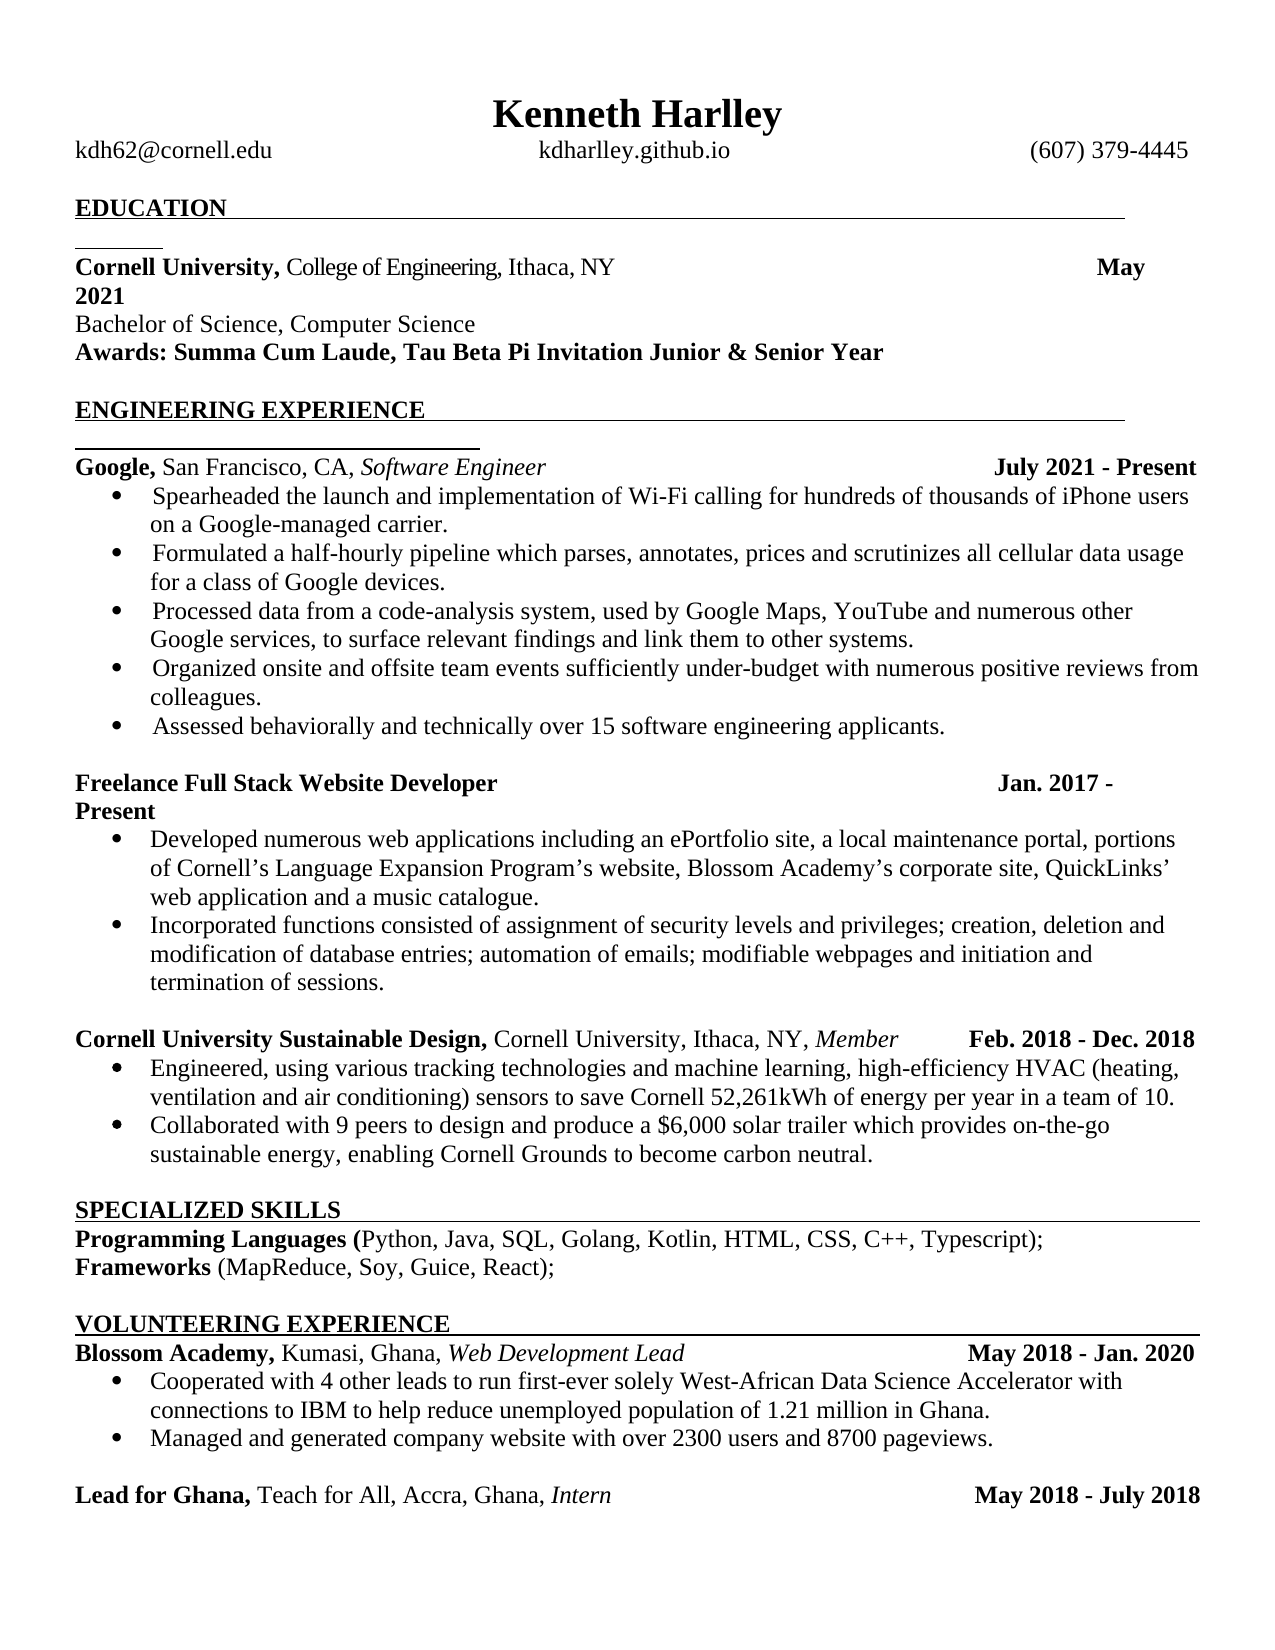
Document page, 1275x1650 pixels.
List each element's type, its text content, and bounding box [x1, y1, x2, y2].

list Formulated a half-hourly pipeline which parses, annotates, prices and scrutinizes all cellular data usage for a class of Google devices. [112, 538, 1200, 596]
text ENGINEERING EXPERIENCE [75, 395, 1200, 452]
text Bachelor of Science, Computer Science [75, 310, 1200, 338]
text EDUCATION [75, 193, 1200, 253]
text Frameworks (MapReduce, Soy, Guice, React); [75, 1253, 1200, 1281]
text Awards: Summa Cum Laude, Tau Beta Pi Invitation Junior & Senior Year [75, 338, 1200, 367]
text Lead for Ghana, Teach for All, Accra, Ghana, Intern May 2018 - July 2018 [75, 1481, 1200, 1510]
list Developed numerous web applications including an ePortfolio site, a local maintenance portal, portions of Cornell’s Language Expansion Program’s website, Blossom Academy’s corporate site, QuickLinks’ web application and a music catalogue. [112, 825, 1200, 911]
list Organized onsite and offsite team events sufficiently under-budget with numerous positive reviews from colleagues. [112, 653, 1200, 711]
text Google, San Francisco, CA, Software Engineer July 2021 - Present [75, 452, 1200, 481]
list Engineered, using various tracking technologies and machine learning, high-efficiency HVAC (heating, ventilation and air conditioning) sensors to save Cornell 52,261kWh of energy per year in a team of 10. [112, 1053, 1200, 1110]
list Assessed behaviorally and technically over 15 software engineering applicants. [112, 711, 1200, 739]
text SPECIALIZED SKILLS [75, 1196, 1200, 1221]
text Blossom Academy, Kumasi, Ghana, Web Development Lead May 2018 - Jan. 2020 [75, 1339, 1200, 1367]
text Cornell University, College of Engineering, Ithaca, NY May 2021 [75, 253, 1200, 310]
list Spearheaded the launch and implementation of Wi-Fi calling for hundreds of thousands of iPhone users on a Google-managed carrier. [112, 481, 1200, 538]
list Cooperated with 4 other leads to run first-ever solely West-African Data Science Accelerator with connections to IBM to help reduce unemployed population of 1.21 million in Ghana. [112, 1367, 1200, 1424]
text Cornell University Sustainable Design, Cornell University, Ithaca, NY, Member Feb. 2018 - Dec. 2018 [75, 1025, 1200, 1053]
text Freelance Full Stack Website Developer Jan. 2017 - Present [75, 768, 1200, 825]
text Programming Languages (Python, Java, SQL, Golang, Kotlin, HTML, CSS, C++, Typescript); [75, 1224, 1200, 1253]
text kdh62@cornell.edu kdharlley.github.io (607) 379-4445 [75, 136, 1200, 165]
list Processed data from a code-analysis system, used by Google Maps, YouTube and numerous other Google services, to surface relevant findings and link them to other systems. [112, 596, 1200, 653]
list Incorporated functions consisted of assignment of security levels and privileges; creation, deletion and modification of database entries; automation of emails; modifiable webpages and initiation and termination of sessions. [112, 911, 1200, 996]
list Managed and generated company website with over 2300 users and 8700 pageviews. [112, 1424, 1200, 1452]
text Kenneth Harlley [75, 90, 1200, 136]
text VOLUNTEERING EXPERIENCE [75, 1310, 1200, 1334]
list Collaborated with 9 peers to design and produce a $6,000 solar trailer which provides on-the-go sustainable energy, enabling Cornell Grounds to become carbon neutral. [112, 1110, 1200, 1167]
